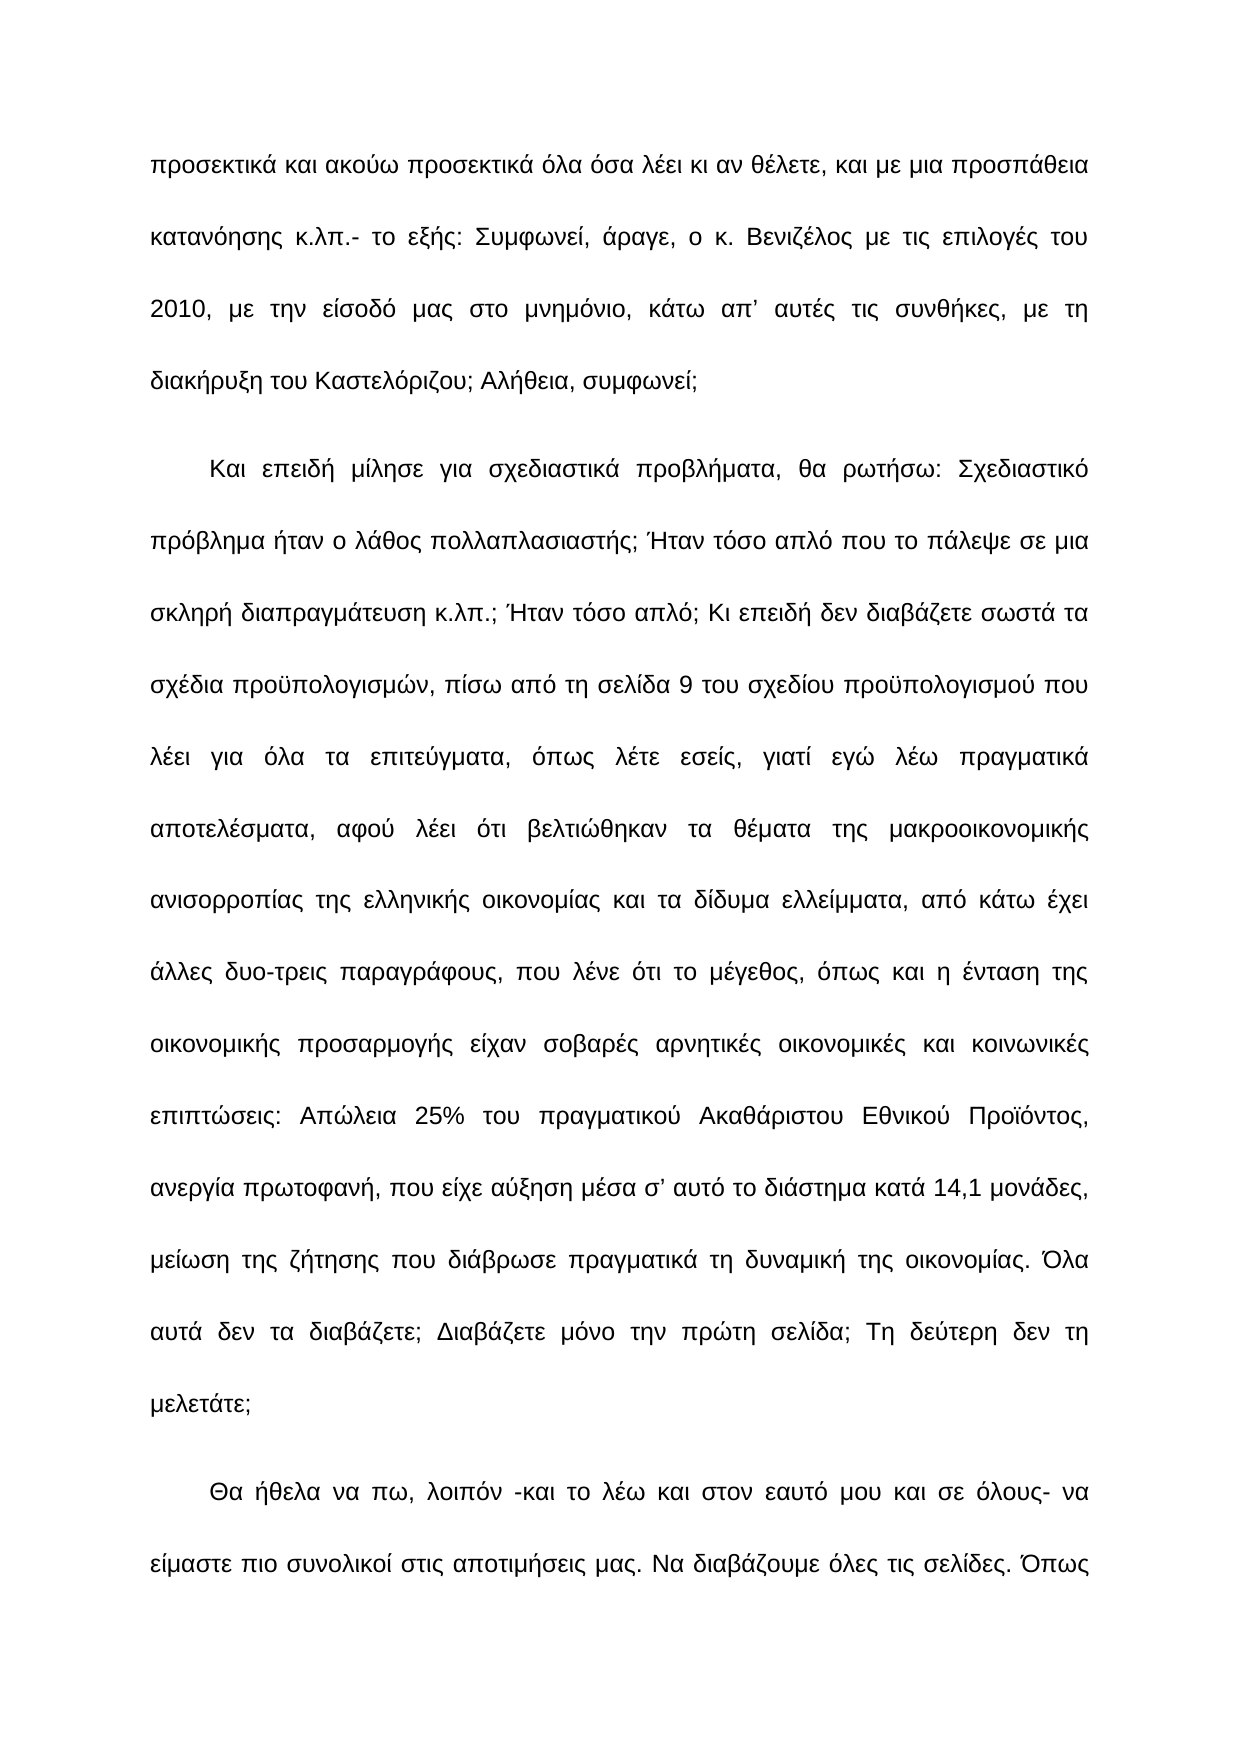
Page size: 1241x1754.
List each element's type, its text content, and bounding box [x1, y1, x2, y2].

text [150, 1477, 1090, 1578]
text Και επειδή μίλησε για σχεδιαστικά προβλήματα, θα ρωτήσω: Σχεδιαστικό πρόβλημα ήταν ο λάθος πολλαπλασιαστής; Ήταν τόσο απλό που το πάλεψε σε μια σκληρή διαπραγμάτευση κ.λπ.; Ήταν τόσο απλό; Κι επειδή δεν διαβάζετε σωστά τα σχέδια προϋπολογισμών, πίσω από τη σελίδα 9 του σχεδίου προϋπολογισμού που λέει για όλα τα επιτεύγματα, όπως λέτε εσείς, γιατί εγώ λέω πραγματικά αποτελέσματα, αφού λέει ότι βελτιώθηκαν τα θέματα της μακροοικονομικής ανισορροπίας της ελληνικής οικονομίας και τα δίδυμα ελλείμματα, από κάτω έχει άλλες δυο-τρεις παραγράφους, που λένε ότι το μέγεθος, όπως και η ένταση της οικονομικής προσαρμογής είχαν σοβαρές αρνητικές οικονομικές και κοινωνικές επιπτώσεις: Απώλεια 25% του πραγματικού Ακαθάριστου Εθνικού Προϊόντος, ανεργία πρωτοφανή, που είχε αύξηση μέσα σ’ αυτό το διάστημα κατά 14,1 μονάδες, μείωση της ζήτησης που διάβρωσε πραγματικά τη δυναμική της οικονομίας. Όλα αυτά δεν τα διαβάζετε; Διαβάζετε μόνο την πρώτη σελίδα; Τη δεύτερη δεν τη μελετάτε; [150, 454, 1090, 1417]
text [150, 150, 1090, 394]
